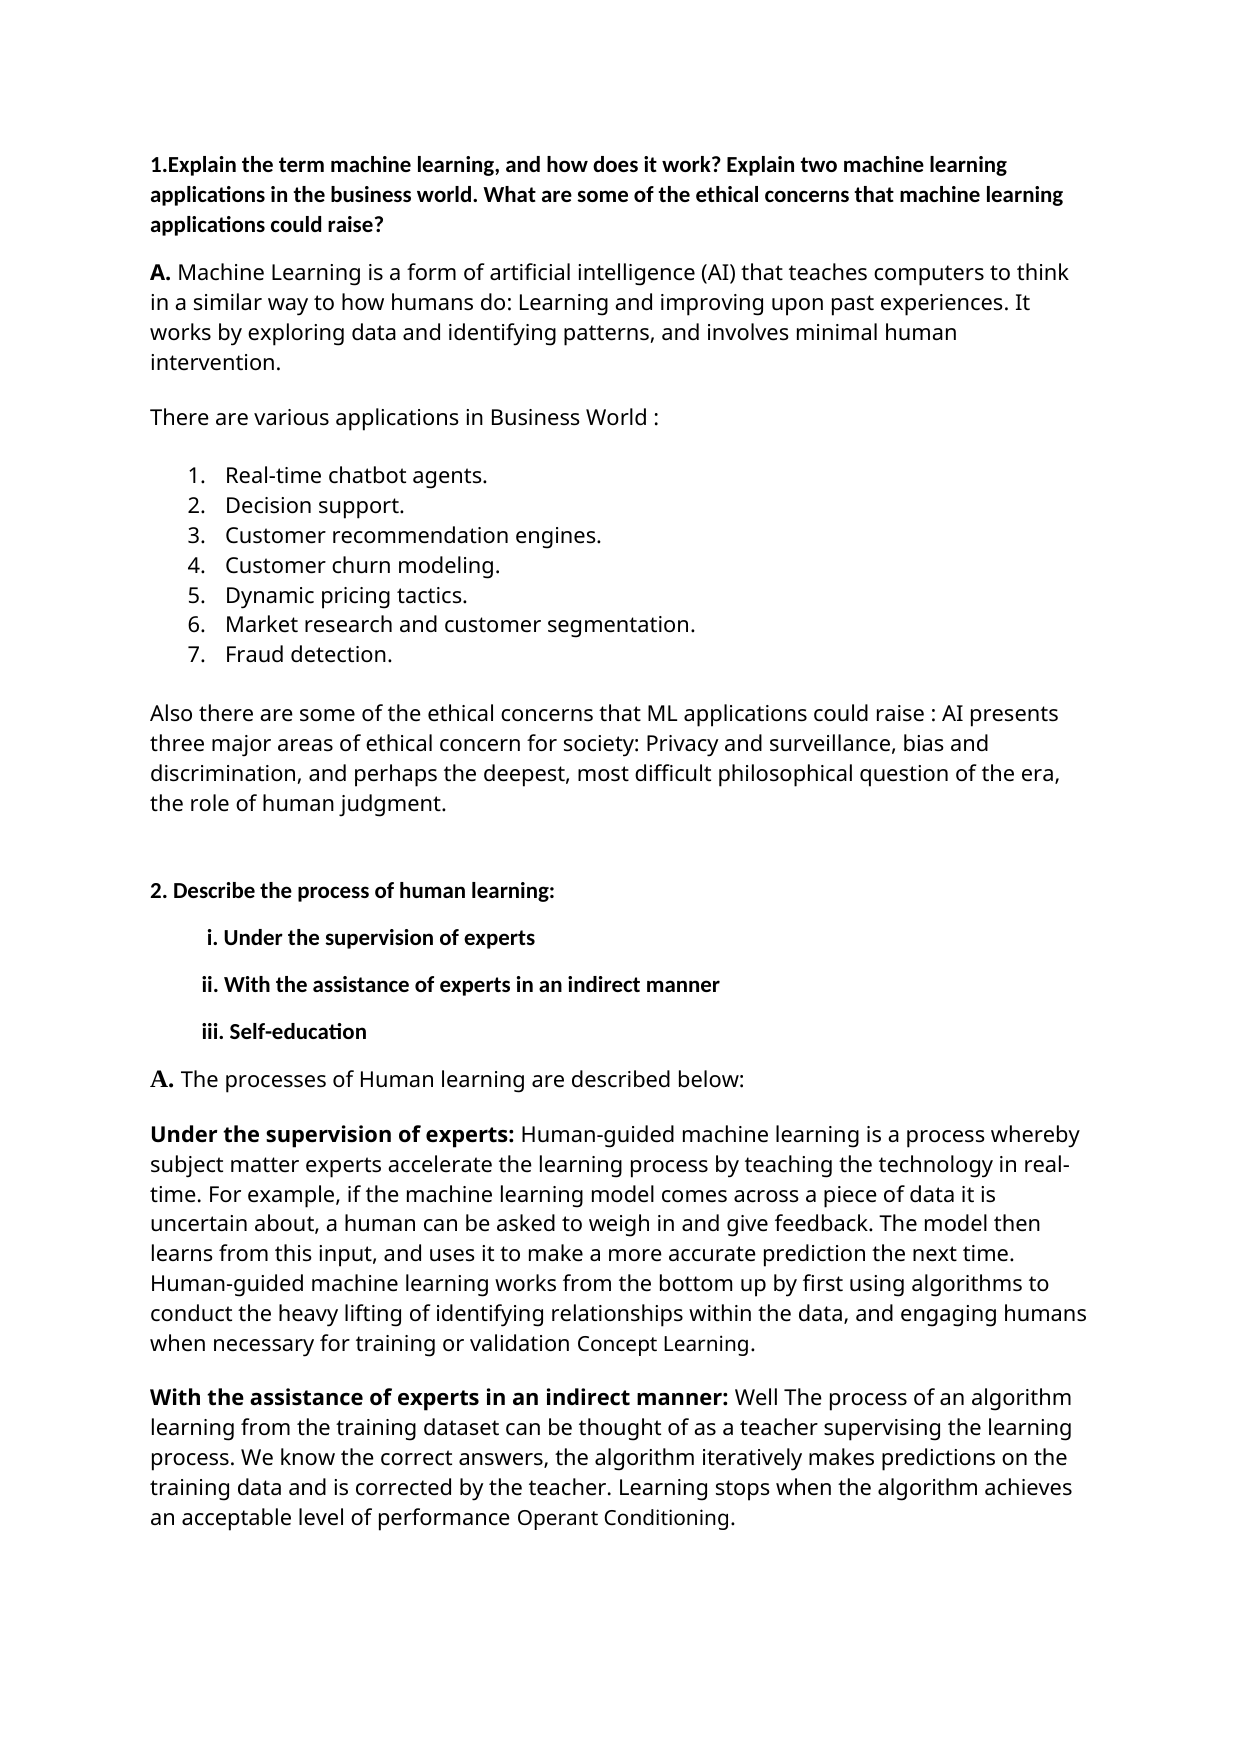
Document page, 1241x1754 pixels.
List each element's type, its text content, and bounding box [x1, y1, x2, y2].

text ii. With the assistance of experts in an indirect manner [150, 970, 1090, 998]
list Dynamic pricing tactics. [187, 579, 1090, 609]
text 2. Describe the process of human learning: [150, 877, 1090, 905]
text iii. Self-education [150, 1017, 1090, 1045]
text A. The processes of Human learning are described below: [150, 1064, 1090, 1094]
list Market research and customer segmentation. [187, 609, 1090, 639]
text A. Machine Learning is a form of artificial intelligence (AI) that teaches computers to think in a similar way to how humans do: Learning and improving upon past experiences. It works by exploring data and identifying patterns, and involves minimal human intervention. [150, 257, 1090, 376]
list Customer churn modeling. [187, 550, 1090, 579]
text There are various applications in Business World : [150, 401, 1090, 431]
list Real-time chatbot agents. [187, 460, 1090, 490]
list Fraud detection. [187, 639, 1090, 669]
list Customer recommendation engines. [187, 520, 1090, 550]
text Under the supervision of experts: Human-guided machine learning is a process whereby subject matter experts accelerate the learning process by teaching the technology in real-time. For example, if the machine learning model comes across a piece of data it is uncertain about, a human can be asked to weigh in and give feedback. The model then learns from this input, and uses it to make a more accurate prediction the next time. Human-guided machine learning works from the bottom up by first using algorithms to conduct the heavy lifting of identifying relationships within the data, and engaging humans when necessary for training or validation Concept Learning. [150, 1119, 1090, 1357]
list Decision support. [187, 490, 1090, 520]
text 1.Explain the term machine learning, and how does it work? Explain two machine learning applications in the business world. What are some of the ethical concerns that machine learning applications could raise? [150, 150, 1090, 238]
text i. Under the supervision of experts [150, 923, 1090, 952]
text With the assistance of experts in an indirect manner: Well The process of an algorithm learning from the training dataset can be thought of as a teacher supervising the learning process. We know the correct answers, the algorithm iteratively makes predictions on the training data and is corrected by the teacher. Learning stops when the algorithm achieves an acceptable level of performance Operant Conditioning. [150, 1382, 1090, 1531]
text Also there are some of the ethical concerns that ML applications could raise : AI presents three major areas of ethical concern for society: Privacy and surveillance, bias and discrimination, and perhaps the deepest, most difficult philosophical question of the era, the role of human judgment. [150, 698, 1090, 817]
